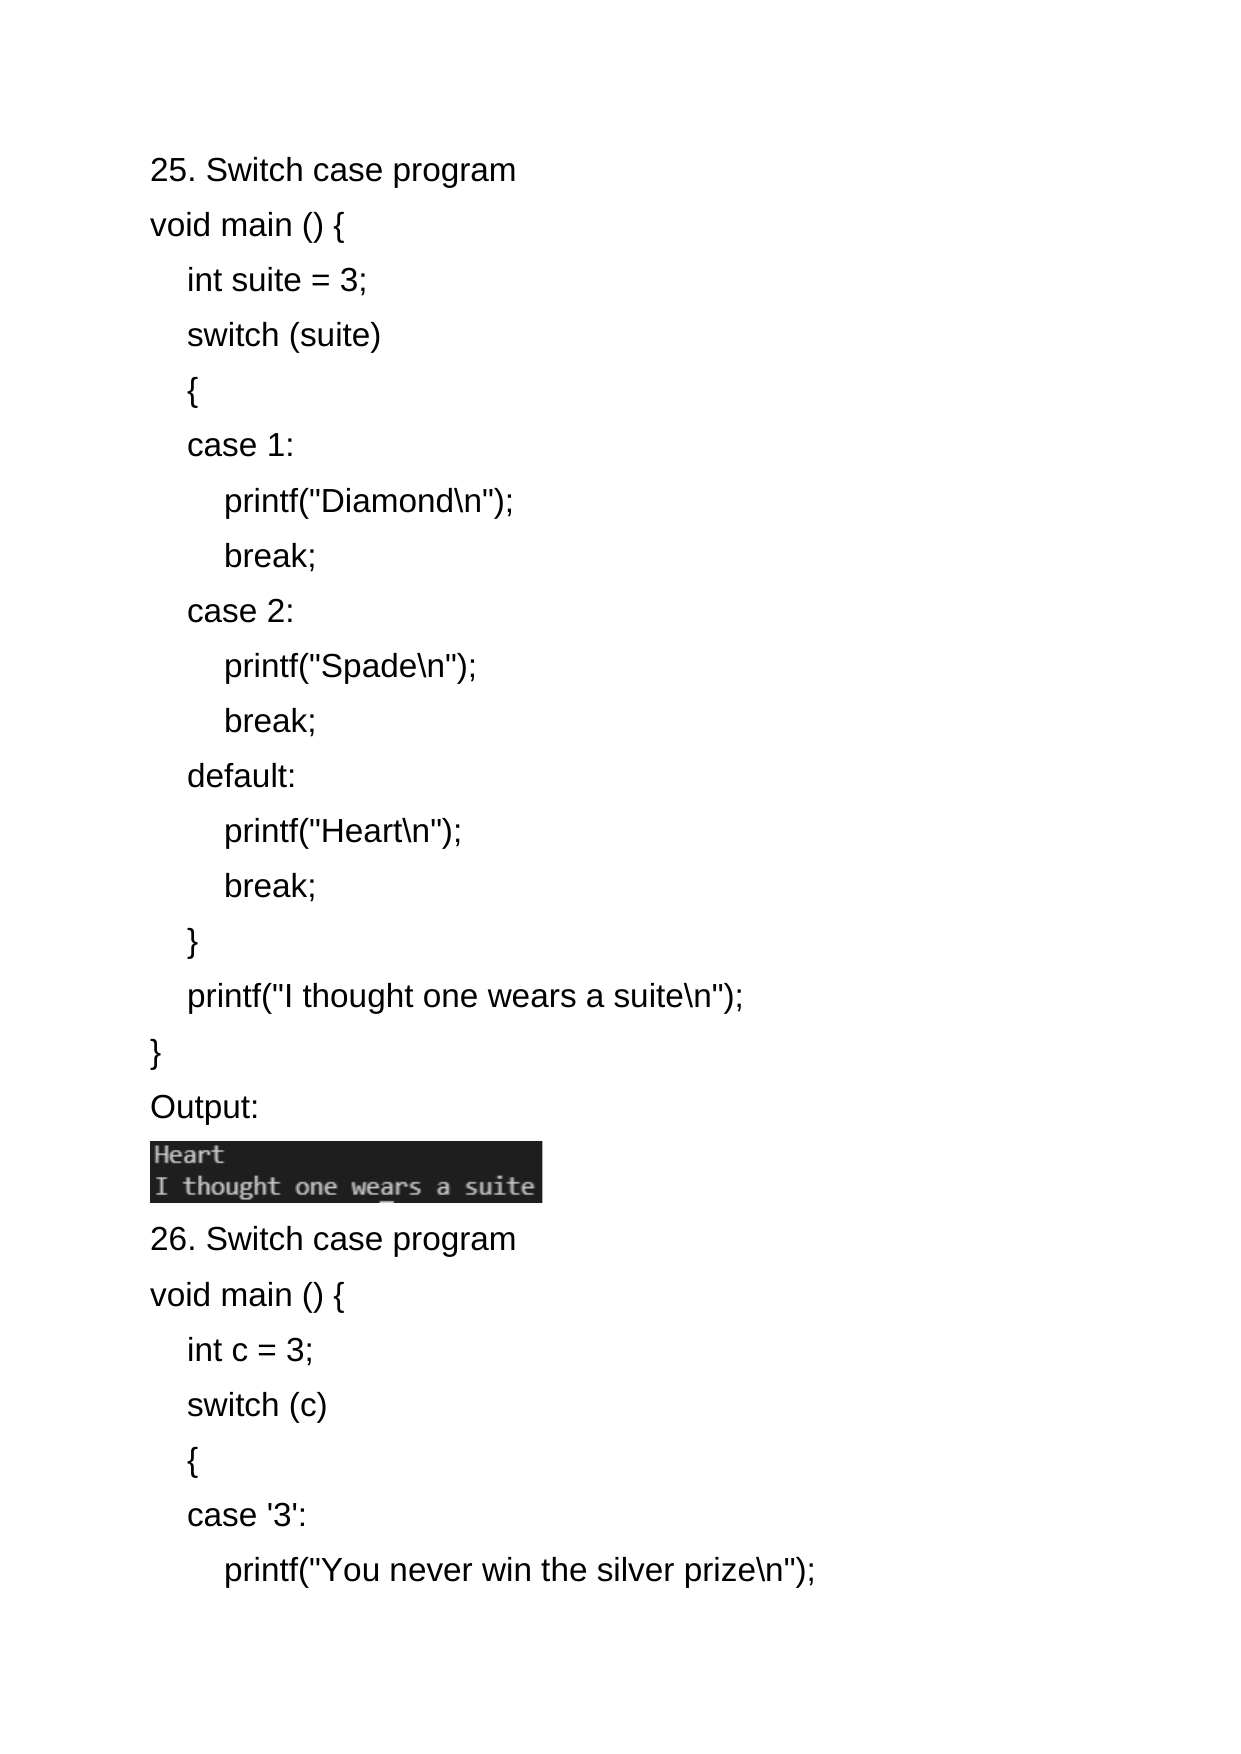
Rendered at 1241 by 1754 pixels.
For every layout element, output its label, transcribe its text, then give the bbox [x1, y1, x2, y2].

text } [150, 1032, 1090, 1070]
text break; [150, 701, 1090, 739]
text case '3': [150, 1495, 1090, 1533]
text printf("I thought one wears a suite\n"); [150, 977, 1090, 1015]
text printf("You never win the silver prize\n"); [150, 1550, 1090, 1588]
text default: [150, 756, 1090, 794]
text void main () { [150, 205, 1090, 243]
text void main () { [150, 1274, 1090, 1313]
text } [150, 921, 1090, 960]
text case 2: [150, 591, 1090, 629]
text Output: [150, 1087, 1090, 1125]
text printf("Heart\n"); [150, 811, 1090, 850]
text printf("Diamond\n"); [150, 481, 1090, 519]
picture [150, 1141, 543, 1203]
text int c = 3; [150, 1330, 1090, 1368]
text { [150, 370, 1090, 409]
text case 1: [150, 426, 1090, 464]
text 26. Switch case program [150, 1219, 1090, 1258]
text switch (c) [150, 1385, 1090, 1423]
text printf("Spade\n"); [150, 646, 1090, 684]
text break; [150, 866, 1090, 905]
text { [150, 1440, 1090, 1478]
text break; [150, 536, 1090, 574]
text 25. Switch case program [150, 150, 1090, 188]
text int suite = 3; [150, 260, 1090, 299]
text switch (suite) [150, 315, 1090, 354]
